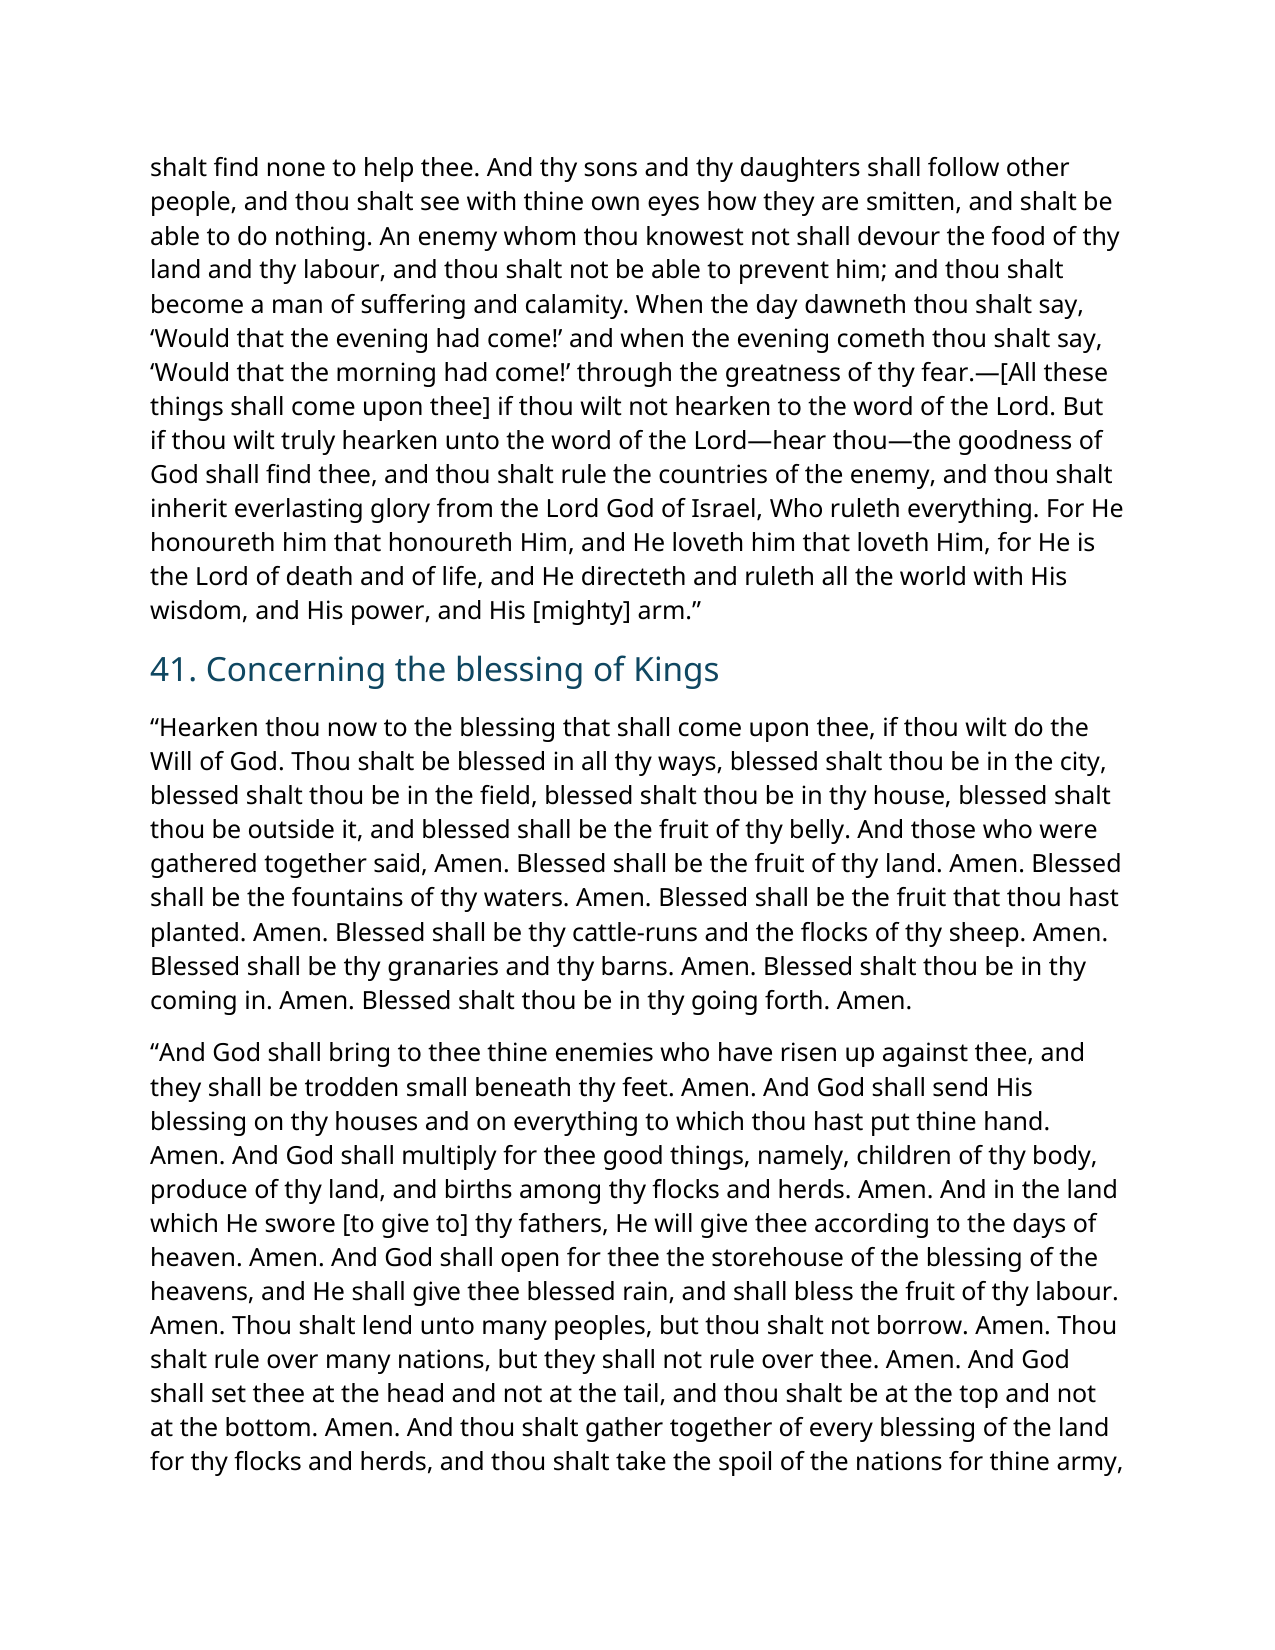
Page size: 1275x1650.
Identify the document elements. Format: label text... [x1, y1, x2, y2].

subtitle 41. Concerning the blessing of Kings [150, 646, 1125, 691]
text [150, 150, 1125, 627]
text “Hearken thou now to the blessing that shall come upon thee, if thou wilt do the Will of God. Thou shalt be blessed in all thy ways, blessed shalt thou be in the city, blessed shalt thou be in the field, blessed shalt thou be in thy house, blessed shalt thou be outside it, and blessed shall be the fruit of thy belly. And those who were gathered together said, Amen. Blessed shall be the fruit of thy land. Amen. Blessed shall be the fountains of thy waters. Amen. Blessed shall be the fruit that thou hast planted. Amen. Blessed shall be thy cattle-runs and the flocks of thy sheep. Amen. Blessed shall be thy granaries and thy barns. Amen. Blessed shalt thou be in thy coming in. Amen. Blessed shalt thou be in thy going forth. Amen. [150, 710, 1125, 1016]
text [150, 1035, 1125, 1478]
